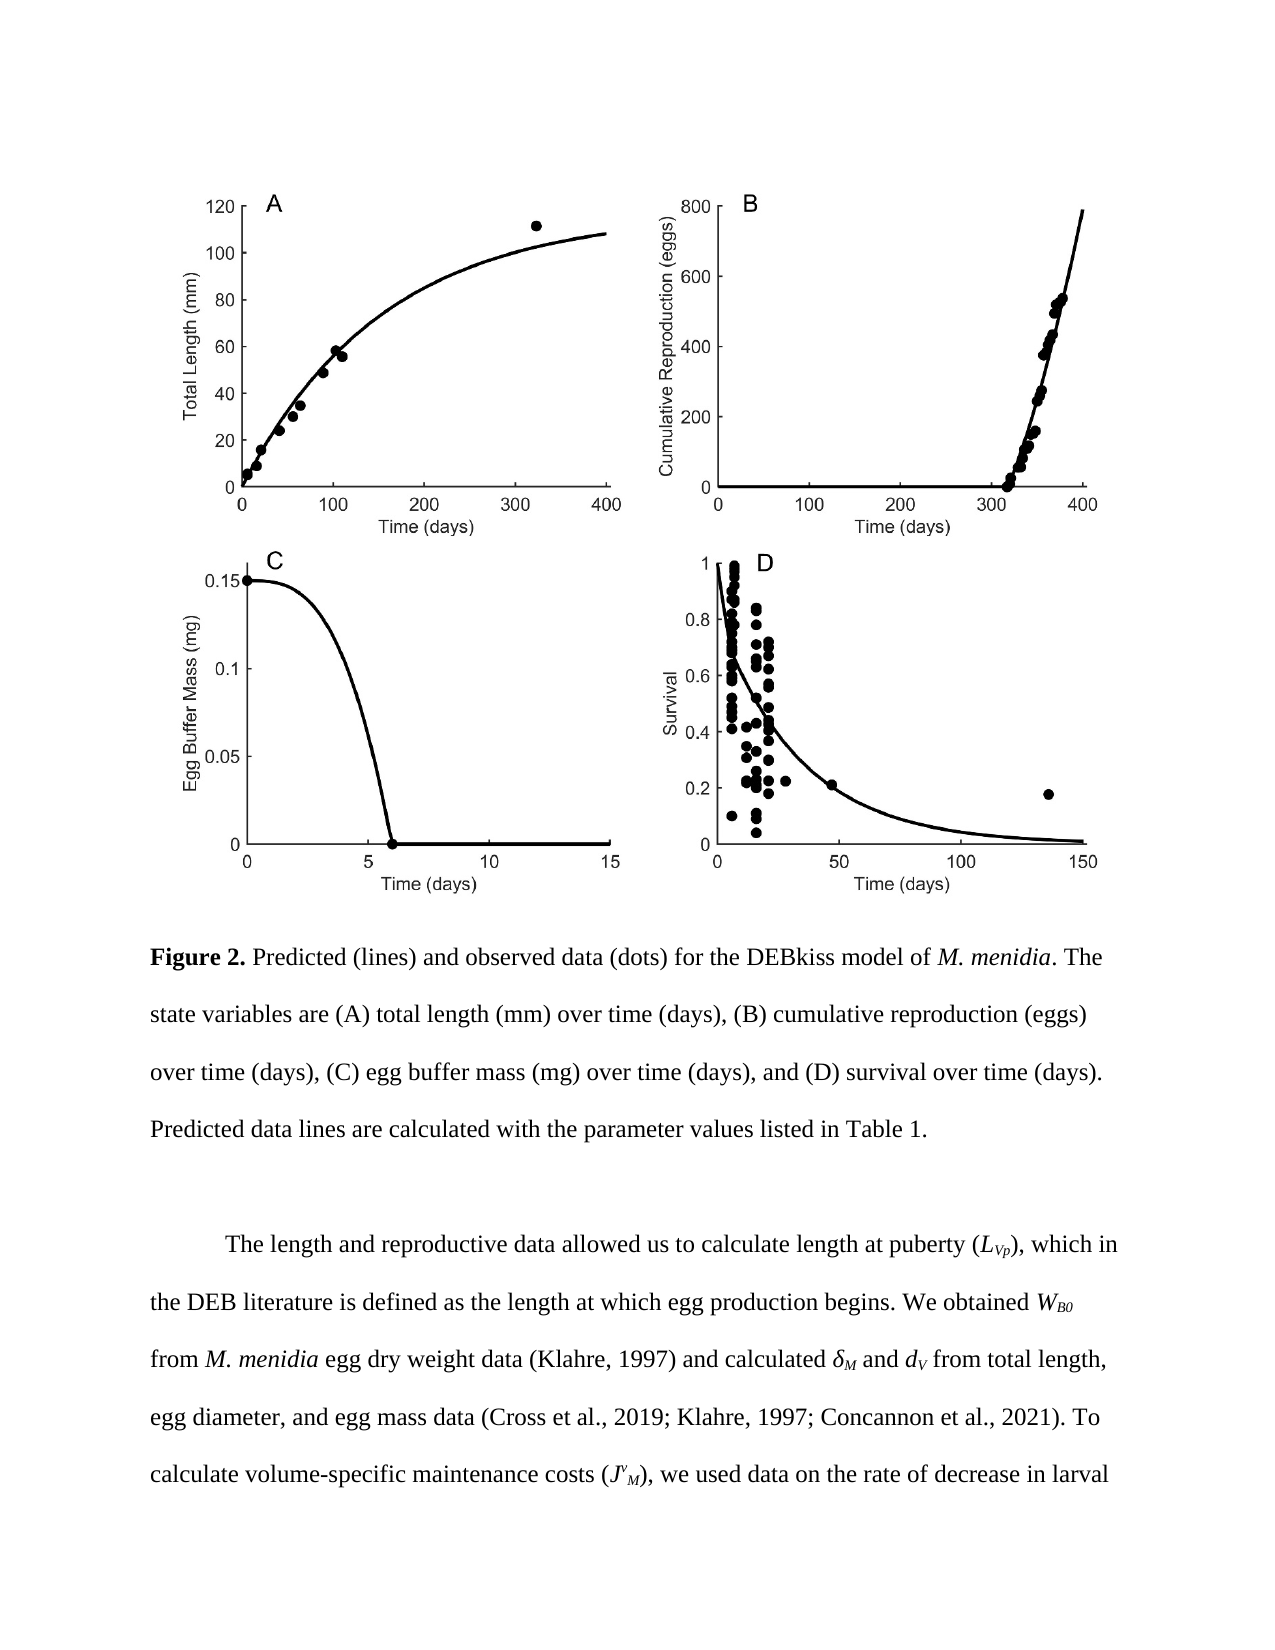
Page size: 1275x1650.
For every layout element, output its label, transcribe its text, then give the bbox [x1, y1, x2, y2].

picture [150, 150, 1127, 913]
text Figure 2. Predicted (lines) and observed data (dots) for the DEBkiss model of M. menidia. The state variables are (A) total length (mm) over time (days), (B) cumulative reproduction (eggs) over time (days), (C) egg buffer mass (mg) over time (days), and (D) survival over time (days). Predicted data lines are calculated with the parameter values listed in Table 1. [150, 942, 1125, 1143]
